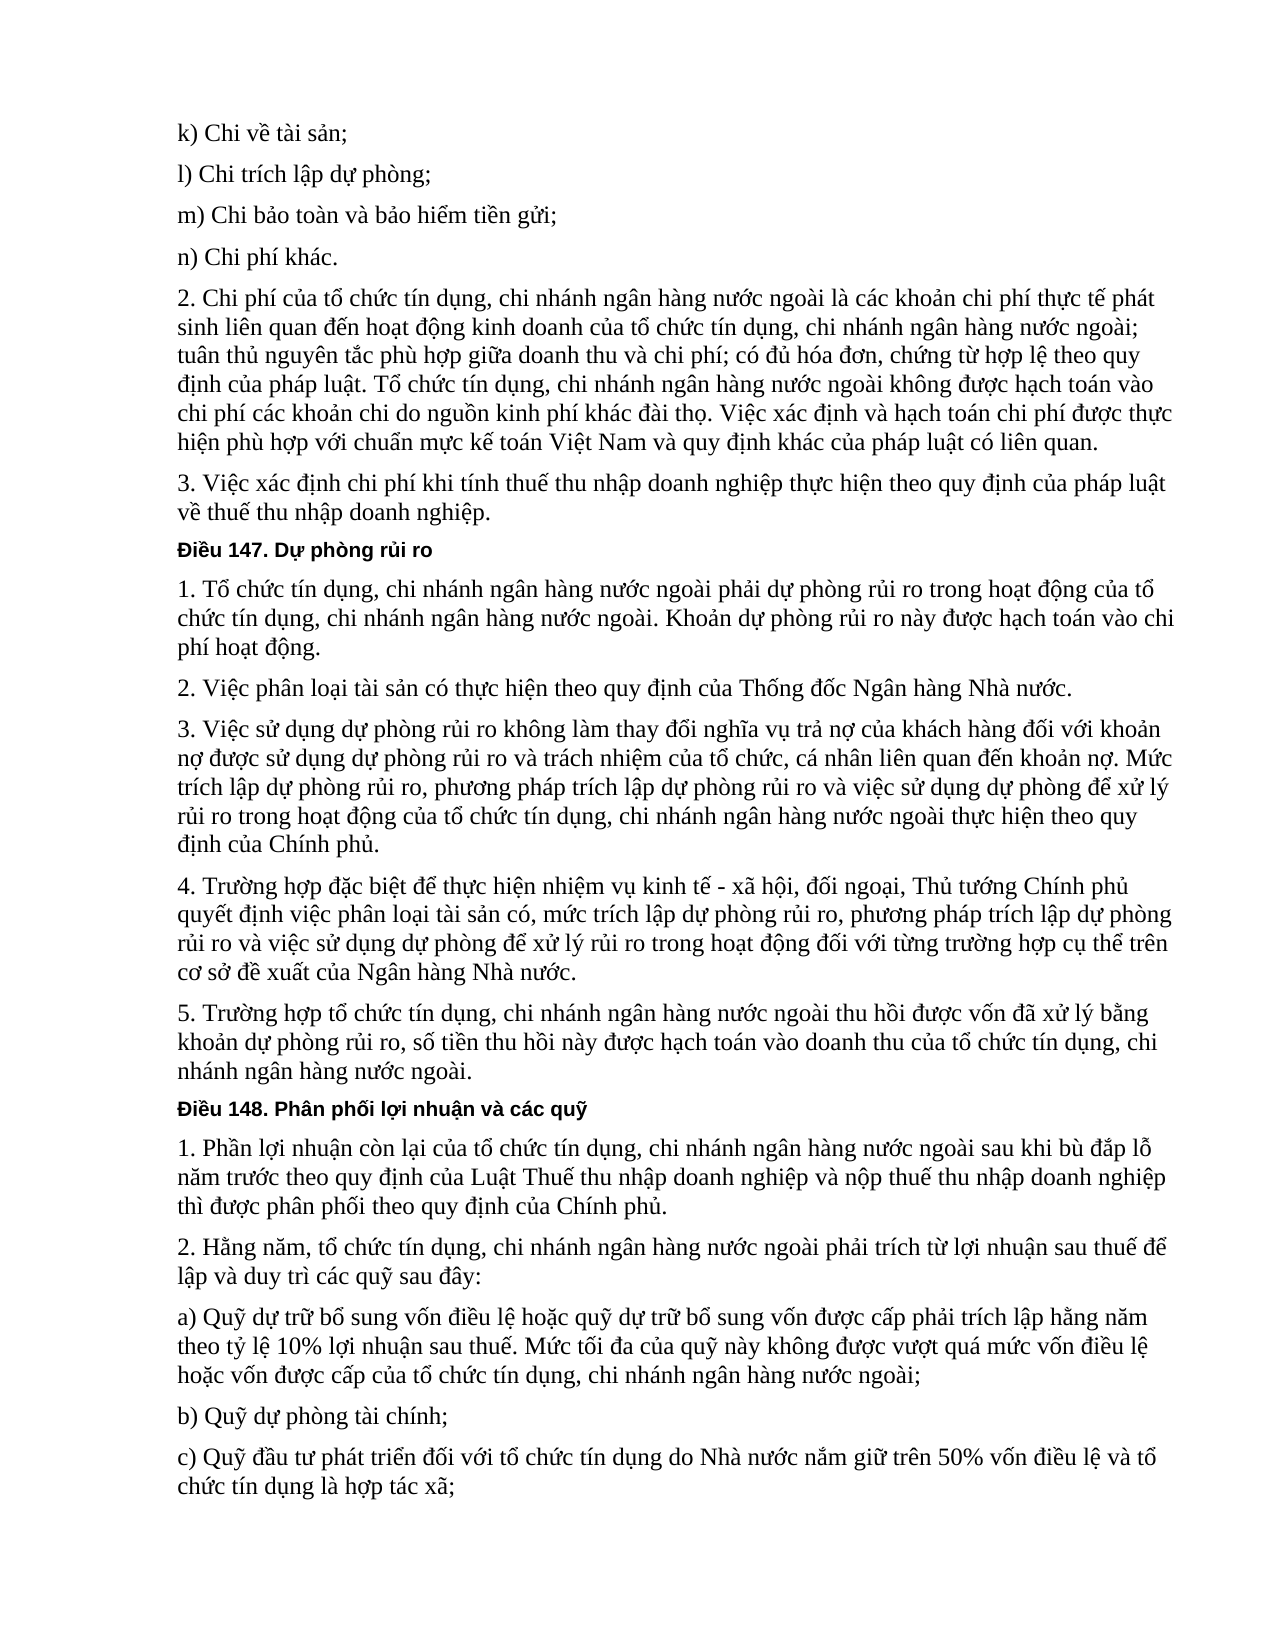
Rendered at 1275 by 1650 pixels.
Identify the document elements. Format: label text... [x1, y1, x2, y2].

text m) Chi bảo toàn và bảo hiểm tiền gửi; [177, 201, 1186, 229]
text 3. Việc xác định chi phí khi tính thuế thu nhập doanh nghiệp thực hiện theo quy định của pháp luật về thuế thu nhập doanh nghiệp. [177, 468, 1186, 526]
text 5. Trường hợp tổ chức tín dụng, chi nhánh ngân hàng nước ngoài thu hồi được vốn đã xử lý bằng khoản dự phòng rủi ro, số tiền thu hồi này được hạch toán vào doanh thu của tổ chức tín dụng, chi nhánh ngân hàng nước ngoài. [177, 998, 1186, 1084]
text a) Quỹ dự trữ bổ sung vốn điều lệ hoặc quỹ dự trữ bổ sung vốn được cấp phải trích lập hằng năm theo tỷ lệ 10% lợi nhuận sau thuế. Mức tối đa của quỹ này không được vượt quá mức vốn điều lệ hoặc vốn được cấp của tổ chức tín dụng, chi nhánh ngân hàng nước ngoài; [177, 1302, 1186, 1388]
text 3. Việc sử dụng dự phòng rủi ro không làm thay đổi nghĩa vụ trả nợ của khách hàng đối với khoản nợ được sử dụng dự phòng rủi ro và trách nhiệm của tổ chức, cá nhân liên quan đến khoản nợ. Mức trích lập dự phòng rủi ro, phương pháp trích lập dự phòng rủi ro và việc sử dụng dự phòng để xử lý rủi ro trong hoạt động của tổ chức tín dụng, chi nhánh ngân hàng nước ngoài thực hiện theo quy định của Chính phủ. [177, 714, 1186, 858]
text 4. Trường hợp đặc biệt để thực hiện nhiệm vụ kinh tế - xã hội, đối ngoại, Thủ tướng Chính phủ quyết định việc phân loại tài sản có, mức trích lập dự phòng rủi ro, phương pháp trích lập dự phòng rủi ro và việc sử dụng dự phòng để xử lý rủi ro trong hoạt động đối với từng trường hợp cụ thể trên cơ sở đề xuất của Ngân hàng Nhà nước. [177, 871, 1186, 986]
text 2. Chi phí của tổ chức tín dụng, chi nhánh ngân hàng nước ngoài là các khoản chi phí thực tế phát sinh liên quan đến hoạt động kinh doanh của tổ chức tín dụng, chi nhánh ngân hàng nước ngoài; tuân thủ nguyên tắc phù hợp giữa doanh thu và chi phí; có đủ hóa đơn, chứng từ hợp lệ theo quy định của pháp luật. Tổ chức tín dụng, chi nhánh ngân hàng nước ngoài không được hạch toán vào chi phí các khoản chi do nguồn kinh phí khác đài thọ. Việc xác định và hạch toán chi phí được thực hiện phù hợp với chuẩn mực kế toán Việt Nam và quy định khác của pháp luật có liên quan. [177, 283, 1186, 456]
subtitle Điều 147. Dự phòng rủi ro [177, 538, 1186, 562]
text l) Chi trích lập dự phòng; [177, 159, 1186, 188]
text 2. Hằng năm, tổ chức tín dụng, chi nhánh ngân hàng nước ngoài phải trích từ lợi nhuận sau thuế để lập và duy trì các quỹ sau đây: [177, 1232, 1186, 1290]
text 2. Việc phân loại tài sản có thực hiện theo quy định của Thống đốc Ngân hàng Nhà nước. [177, 673, 1186, 702]
text 1. Tổ chức tín dụng, chi nhánh ngân hàng nước ngoài phải dự phòng rủi ro trong hoạt động của tổ chức tín dụng, chi nhánh ngân hàng nước ngoài. Khoản dự phòng rủi ro này được hạch toán vào chi phí hoạt động. [177, 574, 1186, 661]
text 1. Phần lợi nhuận còn lại của tổ chức tín dụng, chi nhánh ngân hàng nước ngoài sau khi bù đắp lỗ năm trước theo quy định của Luật Thuế thu nhập doanh nghiệp và nộp thuế thu nhập doanh nghiệp thì được phân phối theo quy định của Chính phủ. [177, 1133, 1186, 1220]
text k) Chi về tài sản; [177, 118, 1186, 147]
text n) Chi phí khác. [177, 242, 1186, 271]
subtitle Điều 148. Phân phối lợi nhuận và các quỹ [177, 1097, 1186, 1121]
text c) Quỹ đầu tư phát triển đối với tổ chức tín dụng do Nhà nước nắm giữ trên 50% vốn điều lệ và tổ chức tín dụng là hợp tác xã; [177, 1442, 1186, 1500]
text b) Quỹ dự phòng tài chính; [177, 1401, 1186, 1430]
